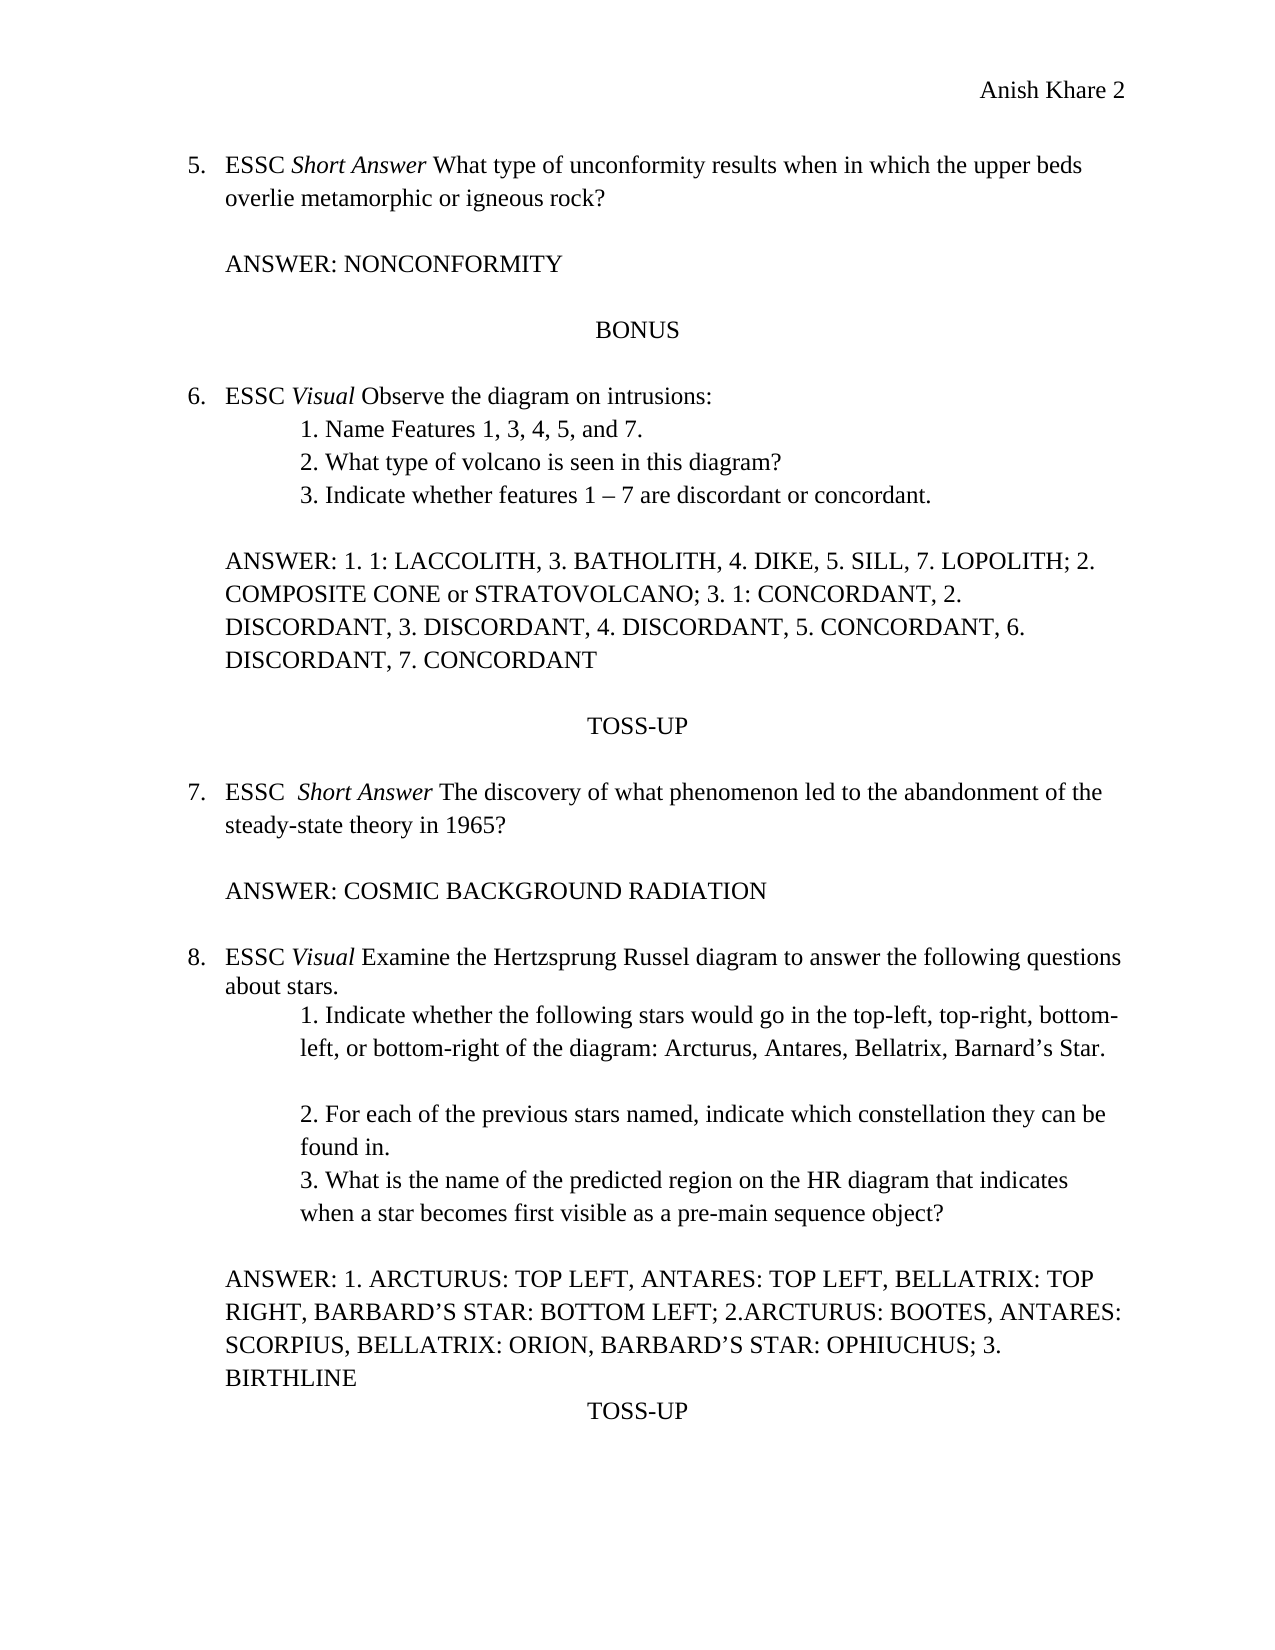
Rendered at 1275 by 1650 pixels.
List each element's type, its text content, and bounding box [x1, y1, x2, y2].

text ANSWER: 1. 1: LACCOLITH, 3. BATHOLITH, 4. DIKE, 5. SILL, 7. LOPOLITH; 2. COMPOSITE CONE or STRATOVOLCANO; 3. 1: CONCORDANT, 2. DISCORDANT, 3. DISCORDANT, 4. DISCORDANT, 5. CONCORDANT, 6. DISCORDANT, 7. CONCORDANT [225, 546, 1125, 674]
list 3. What is the name of the predicted region on the HR diagram that indicates when a star becomes first visible as a pre-main sequence object? [300, 1165, 1125, 1227]
list ESSC Short Answer The discovery of what phenomenon led to the abandonment of the steady-state theory in 1965? [187, 777, 1125, 839]
list ESSC Visual Observe the diagram on intrusions: [187, 381, 1125, 410]
text ANSWER: 1. ARCTURUS: TOP LEFT, ANTARES: TOP LEFT, BELLATRIX: TOP RIGHT, BARBARD’S STAR: BOTTOM LEFT; 2.ARCTURUS: BOOTES, ANTARES: SCORPIUS, BELLATRIX: ORION, BARBARD’S STAR: OPHIUCHUS; 3. BIRTHLINE [225, 1264, 1125, 1392]
list 3. Indicate whether features 1 – 7 are discordant or concordant. [300, 480, 1125, 509]
text ANSWER: COSMIC BACKGROUND RADIATION [225, 876, 1125, 905]
text TOSS-UP [150, 711, 1125, 740]
list 2. What type of volcano is seen in this diagram? [300, 447, 1125, 476]
list TOSS-UP [150, 1396, 1125, 1425]
list ESSC Short Answer What type of unconformity results when in which the upper beds overlie metamorphic or igneous rock? [187, 150, 1125, 212]
list BONUS [150, 315, 1125, 344]
list 1. Indicate whether the following stars would go in the top-left, top-right, bottom-left, or bottom-right of the diagram: Arcturus, Antares, Bellatrix, Barnard’s Star. [300, 1000, 1125, 1095]
list ESSC Visual Examine the Hertzsprung Russel diagram to answer the following questions about stars. [187, 942, 1125, 1000]
list 1. Name Features 1, 3, 4, 5, and 7. [300, 414, 1125, 443]
list ANSWER: NONCONFORMITY [225, 249, 1125, 278]
list 2. For each of the previous stars named, indicate which constellation they can be found in. [300, 1099, 1125, 1161]
